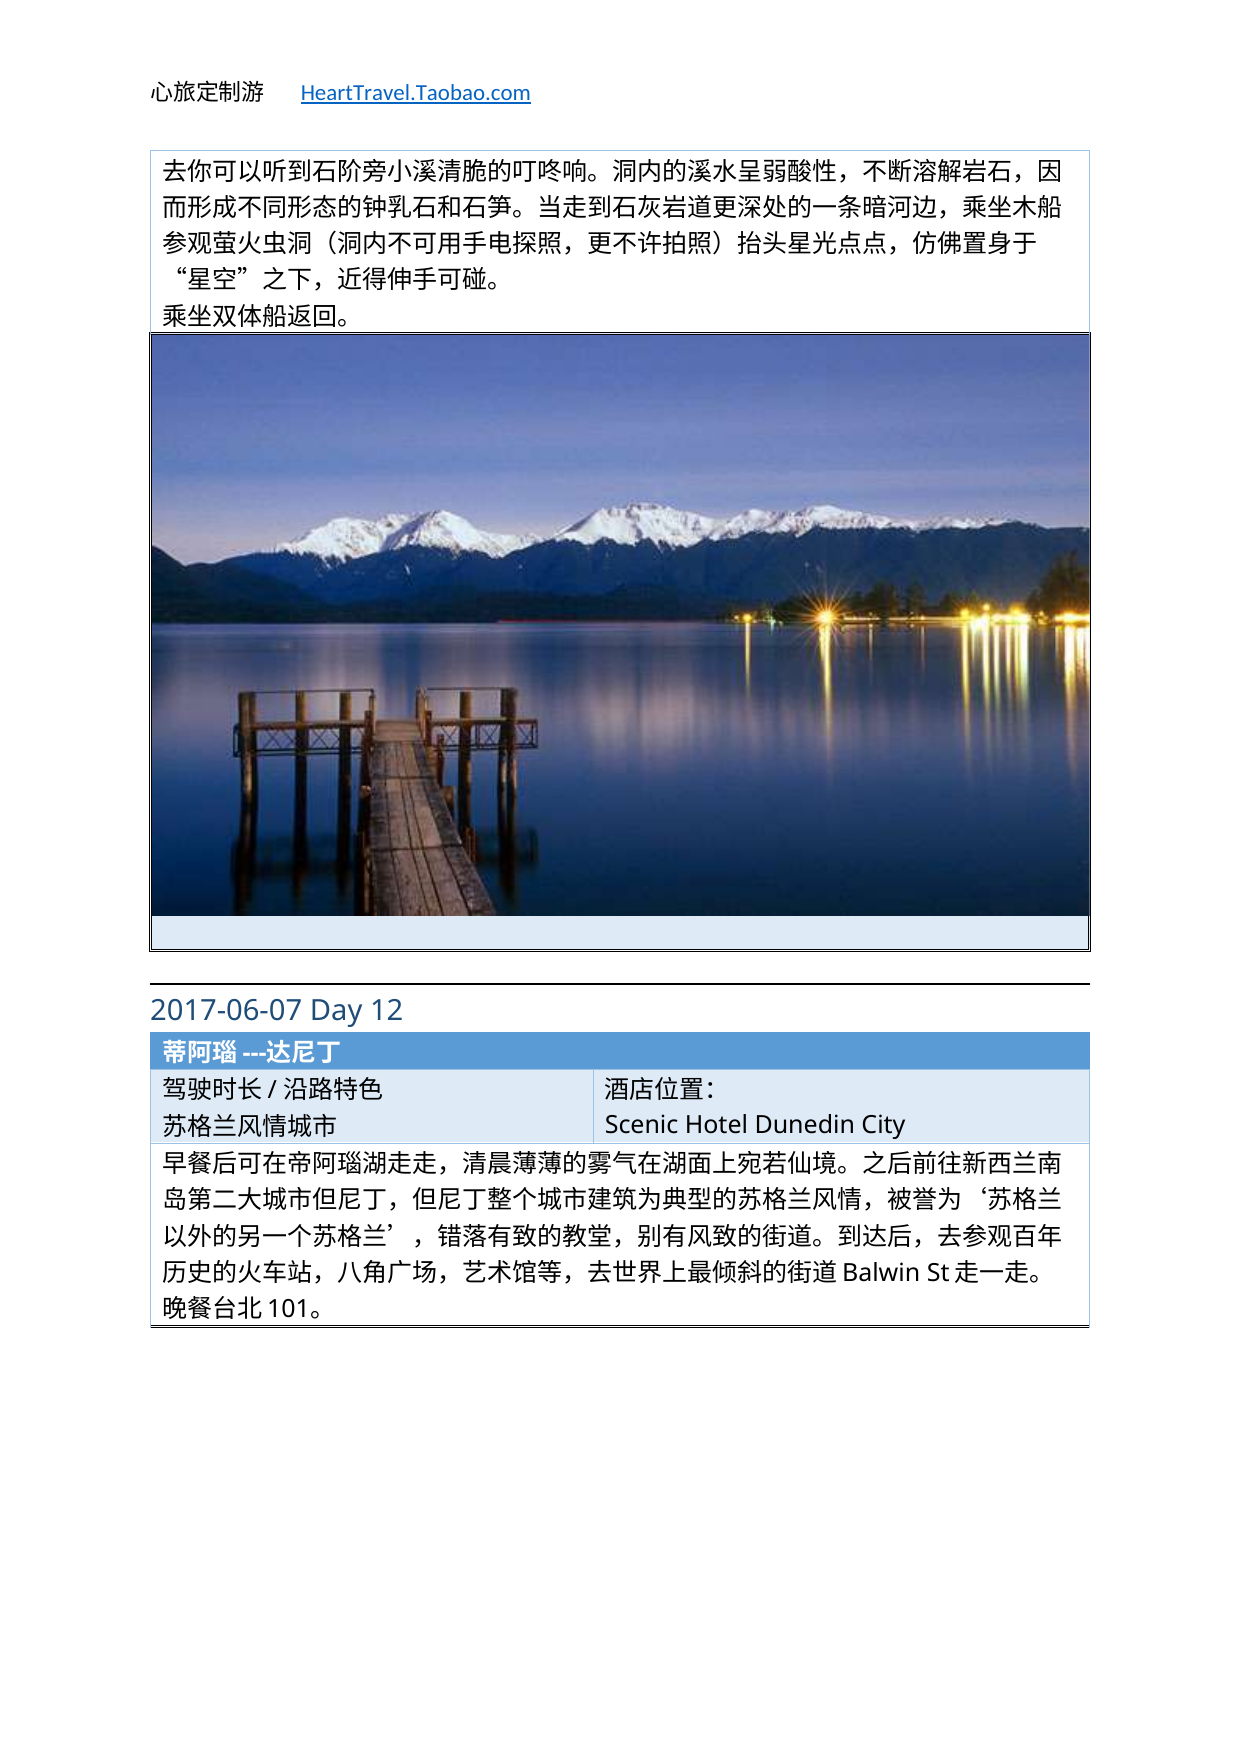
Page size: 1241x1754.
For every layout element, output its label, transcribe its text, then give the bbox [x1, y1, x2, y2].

picture [152, 335, 1090, 916]
table_header 蒂阿瑙 ---达尼丁 [151, 1033, 1089, 1069]
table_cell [151, 151, 1089, 332]
table_cell 酒店位置： Scenic Hotel Dunedin City [594, 1070, 1089, 1142]
table_cell 驾驶时长 / 沿路特色 苏格兰风情城市 [151, 1070, 593, 1142]
subtitle 2017-06-07 Day 12 [150, 989, 1090, 1028]
table_cell [152, 916, 1088, 949]
table_cell 早餐后可在帝阿瑙湖走走，清晨薄薄的雾气在湖面上宛若仙境。之后前往新西兰南岛第二大城市但尼丁，但尼丁整个城市建筑为典型的苏格兰风情，被誉为‘苏格兰以外的另一个苏格兰’，错落有致的教堂，别有风致的街道。到达后，去参观百年历史的火车站，八角广场，艺术馆等，去世界上最倾斜的街道Balwin St走一走。晚餐台北101。 [151, 1144, 1089, 1325]
